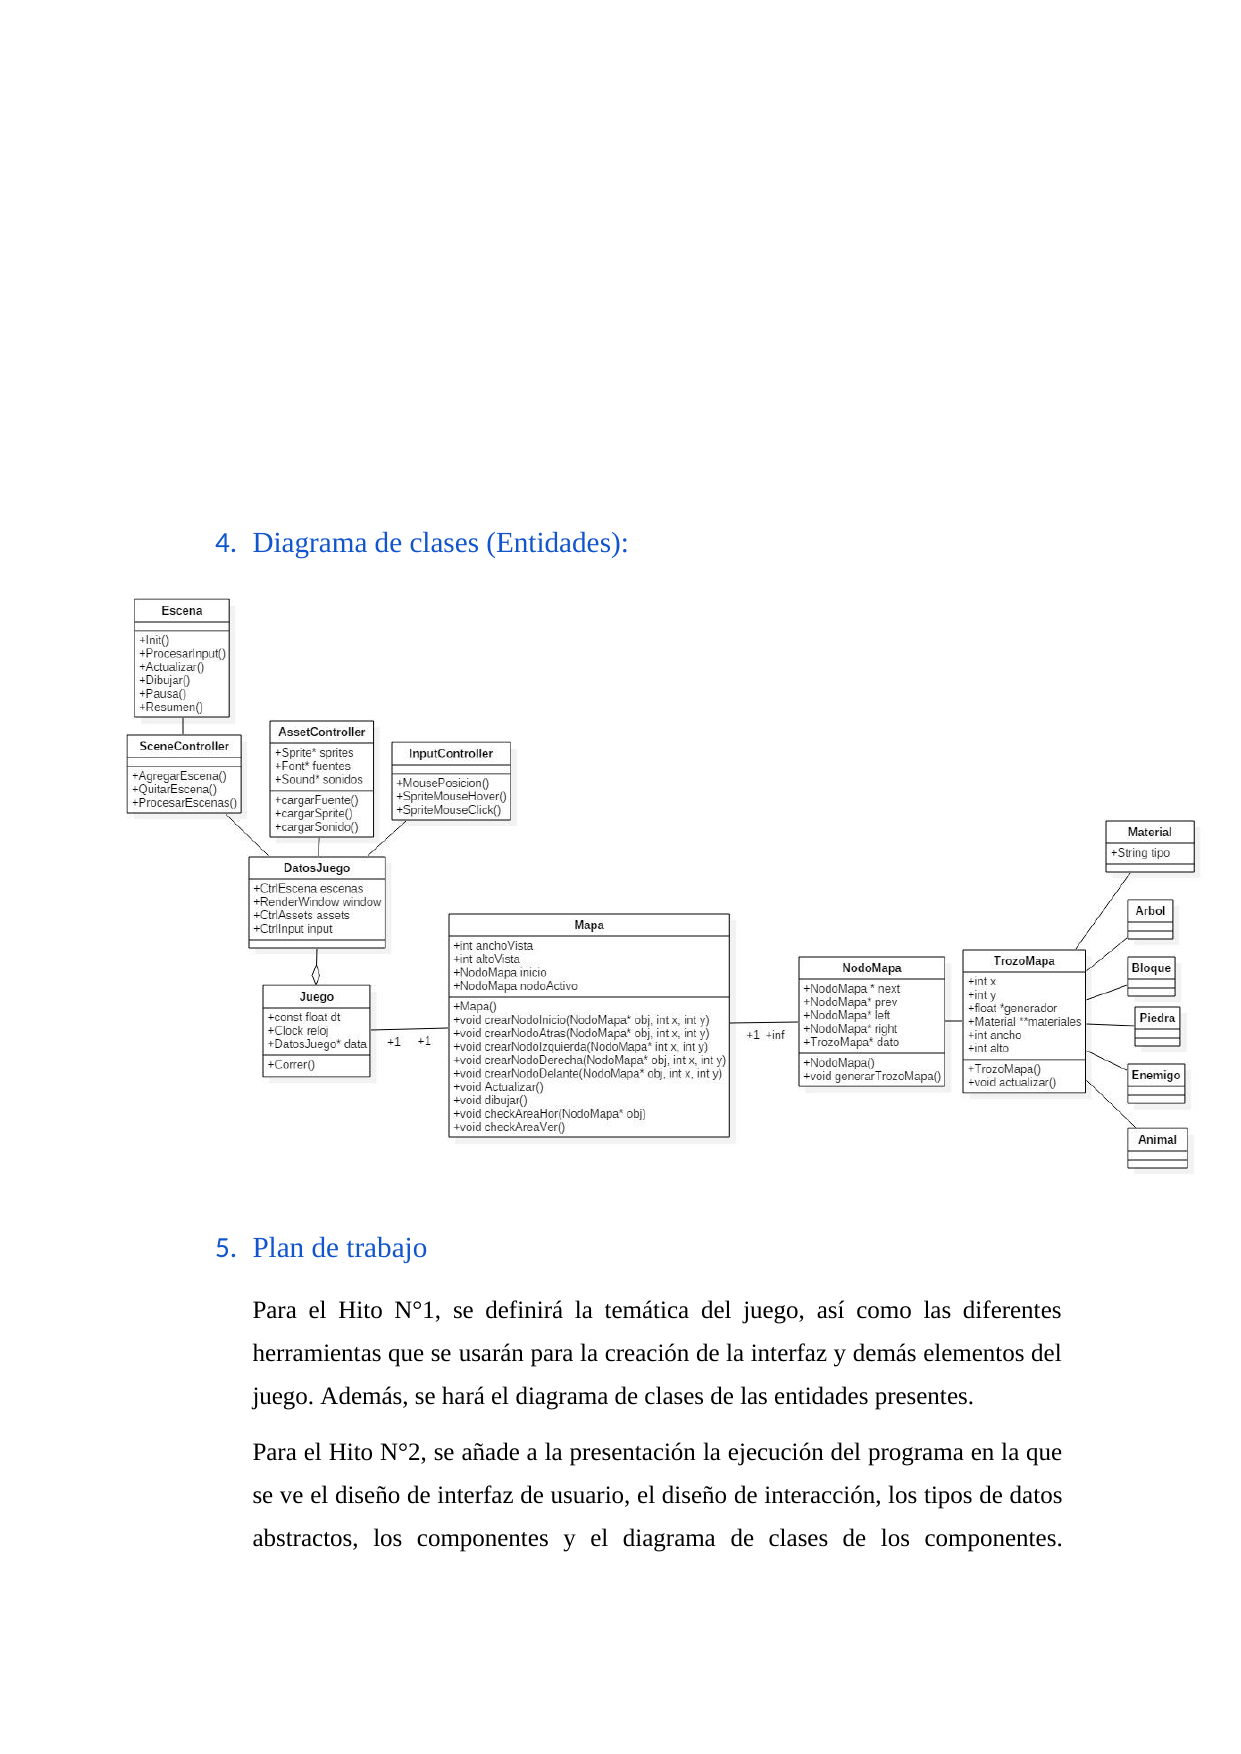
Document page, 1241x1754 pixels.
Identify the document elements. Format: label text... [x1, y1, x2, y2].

picture [118, 590, 1229, 1203]
text Para el Hito N°1, se definirá la temática del juego, así como las diferentes herramientas que se usarán para la creación de la interfaz y demás elementos del juego. Además, se hará el diagrama de clases de las entidades presentes. [252, 1295, 1063, 1410]
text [252, 1437, 1063, 1552]
list Diagrama de clases (Entidades): [215, 524, 1063, 560]
list Plan de trabajo [215, 1229, 1063, 1265]
